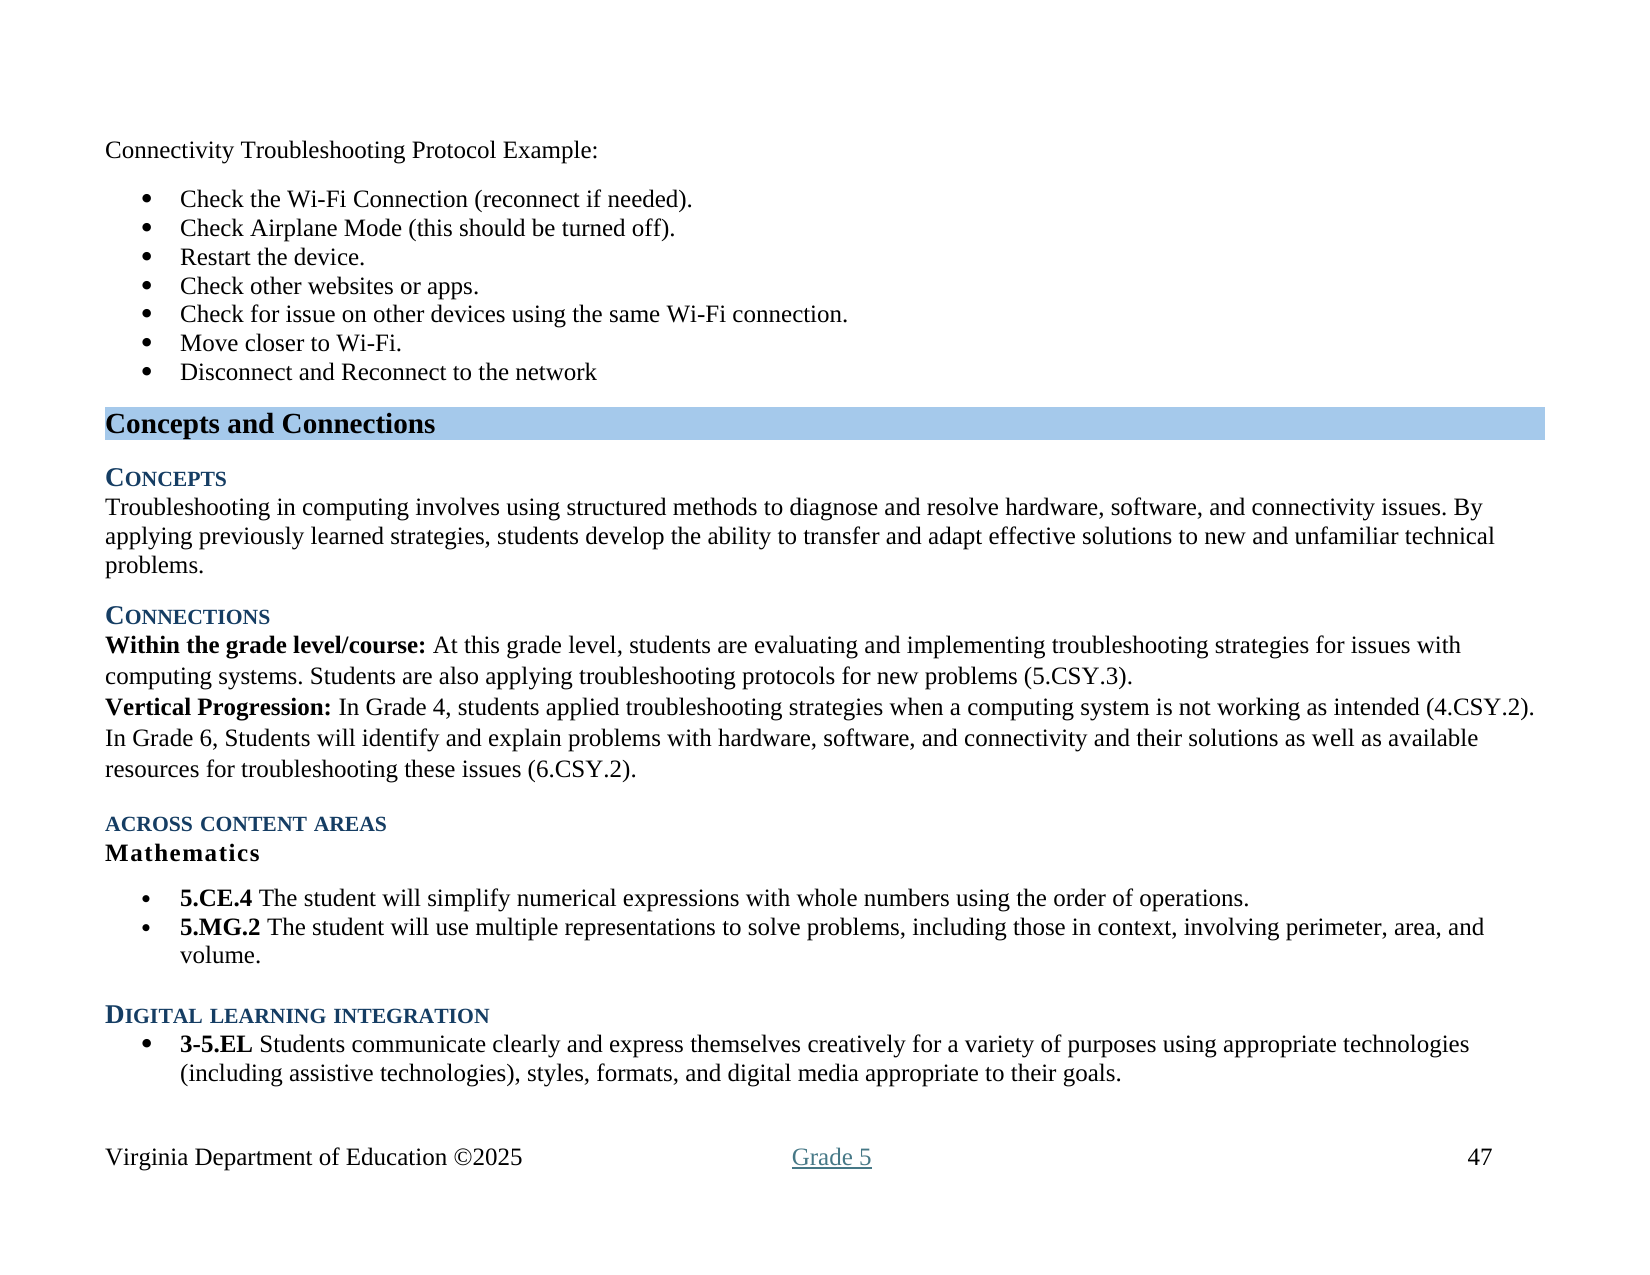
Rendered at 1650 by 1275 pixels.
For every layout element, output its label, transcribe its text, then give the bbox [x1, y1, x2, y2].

list Move closer to Wi-Fi. [142, 328, 1545, 357]
list Restart the device. [142, 242, 1545, 271]
subtitle across content areas [105, 806, 1545, 838]
text Within the grade level/course: At this grade level, students are evaluating and implementing troubleshooting strategies for issues with computing systems. Students are also applying troubleshooting protocols for new problems (5.CSY.3). Vertical Progression: In Grade 4, students applied troubleshooting strategies when a computing system is not working as intended (4.CSY.2). In Grade 6, Students will identify and explain problems with hardware, software, and connectivity and their solutions as well as available resources for troubleshooting these issues (6.CSY.2). [105, 630, 1545, 783]
list Check for issue on other devices using the same Wi-Fi connection. [142, 299, 1545, 328]
list Check other websites or apps. [142, 271, 1545, 299]
list Disconnect and Reconnect to the network [142, 357, 1545, 386]
subtitle Mathematics [105, 838, 1545, 866]
text Concepts and Connections [105, 407, 1545, 440]
subtitle Connections [105, 599, 1545, 630]
list 5.MG.2 The student will use multiple representations to solve problems, including those in context, involving perimeter, area, and volume. [142, 912, 1545, 969]
subtitle Digital learning integration [105, 998, 1545, 1029]
list 3-5.EL Students communicate clearly and express themselves creatively for a variety of purposes using appropriate technologies (including assistive technologies), styles, formats, and digital media appropriate to their goals. [142, 1029, 1545, 1087]
text Troubleshooting in computing involves using structured methods to diagnose and resolve hardware, software, and connectivity issues. By applying previously learned strategies, students develop the ability to transfer and adapt effective solutions to new and unfamiliar technical problems. [105, 492, 1545, 578]
list Check Airplane Mode (this should be turned off). [142, 213, 1545, 242]
list 5.CE.4 The student will simplify numerical expressions with whole numbers using the order of operations. [142, 883, 1545, 912]
subtitle Concepts [105, 461, 1545, 492]
list Check the Wi-Fi Connection (reconnect if needed). [142, 184, 1545, 213]
text Connectivity Troubleshooting Protocol Example: [105, 135, 1545, 164]
